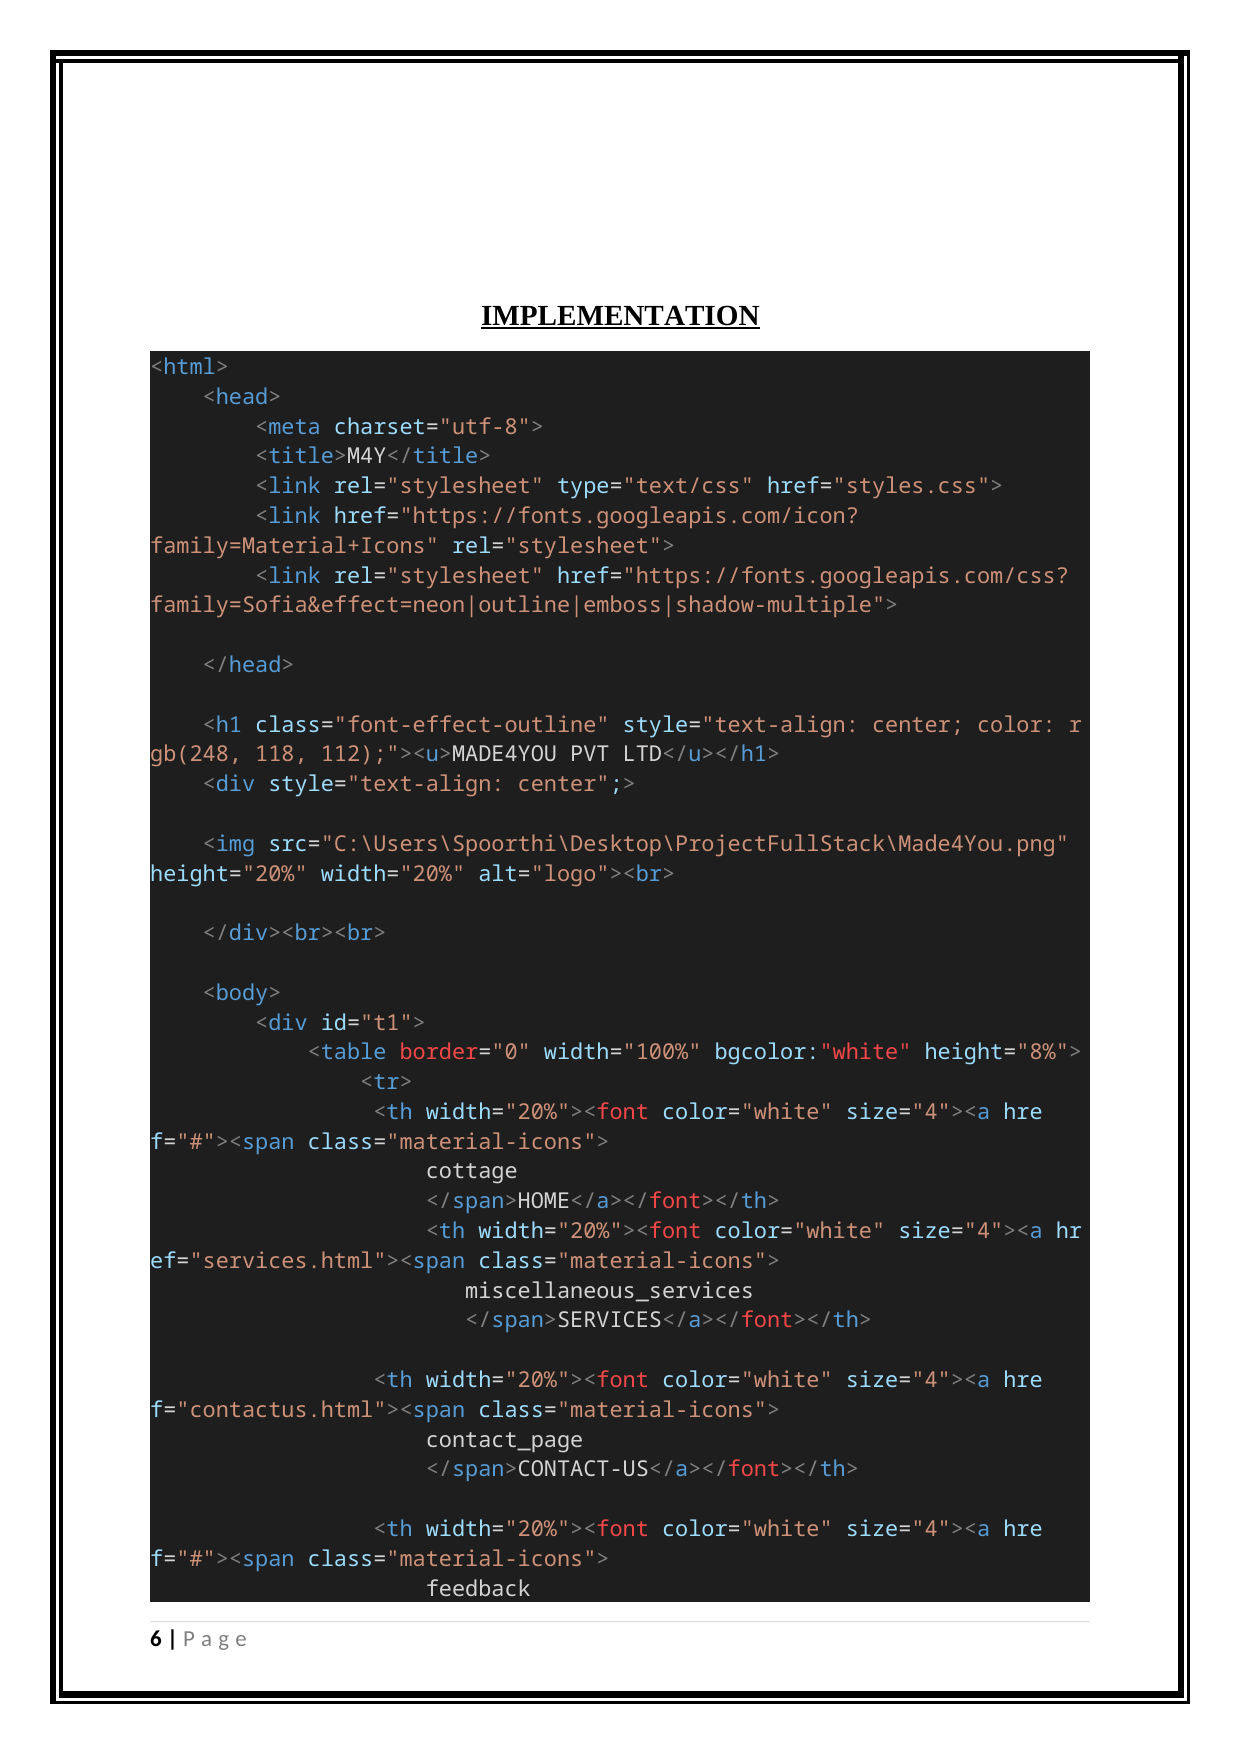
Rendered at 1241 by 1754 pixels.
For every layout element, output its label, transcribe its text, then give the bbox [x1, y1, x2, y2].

text <html> [150, 351, 1090, 381]
text <table border="0" width="100%" bgcolor:"white" height="8%"> [150, 1036, 1090, 1066]
text <link href="https://fonts.googleapis.com/icon?family=Material+Icons" rel="stylesheet"> [150, 500, 1090, 559]
text <th width="20%"><font color="white" size="4"><a href="#"><span class="material-icons"> [150, 1513, 1090, 1572]
text </div><br><br> [150, 917, 1090, 947]
text <body> [150, 977, 1090, 1006]
text <th width="20%"><font color="white" size="4"><a href="contactus.html"><span class="material-icons"> [150, 1364, 1090, 1423]
text cottage [150, 1155, 1090, 1185]
text <link rel="stylesheet" href="https://fonts.googleapis.com/css?family=Sofia&effect=neon|outline|emboss|shadow-multiple"> [150, 559, 1090, 619]
text </span>HOME</a></font></th> [150, 1185, 1090, 1215]
text </span>CONTACT-US</a></font></th> [150, 1453, 1090, 1483]
text <tr> [150, 1066, 1090, 1096]
text <title>M4Y</title> [150, 440, 1090, 470]
text <th width="20%"><font color="white" size="4"><a href="#"><span class="material-icons"> [150, 1096, 1090, 1155]
text miscellaneous_services [150, 1274, 1090, 1304]
text <meta charset="utf-8"> [150, 411, 1090, 440]
text <link rel="stylesheet" type="text/css" href="styles.css"> [150, 470, 1090, 500]
text <h1 class="font-effect-outline" style="text-align: center; color: rgb(248, 118, 112);"><u>MADE4YOU PVT LTD</u></h1> [150, 708, 1090, 768]
text </head> [150, 649, 1090, 679]
text <div style="text-align: center";> [150, 768, 1090, 798]
text feedback [150, 1572, 1090, 1602]
text <div id="t1"> [150, 1006, 1090, 1036]
text IMPLEMENTATION [150, 298, 1090, 332]
text </span>SERVICES</a></font></th> [150, 1304, 1090, 1334]
text <img src="C:\Users\Spoorthi\Desktop\ProjectFullStack\Made4You.png" height="20%" width="20%" alt="logo"><br> [150, 828, 1090, 887]
text contact_page [150, 1423, 1090, 1453]
text <th width="20%"><font color="white" size="4"><a href="services.html"><span class="material-icons"> [150, 1215, 1090, 1274]
text <head> [150, 381, 1090, 411]
